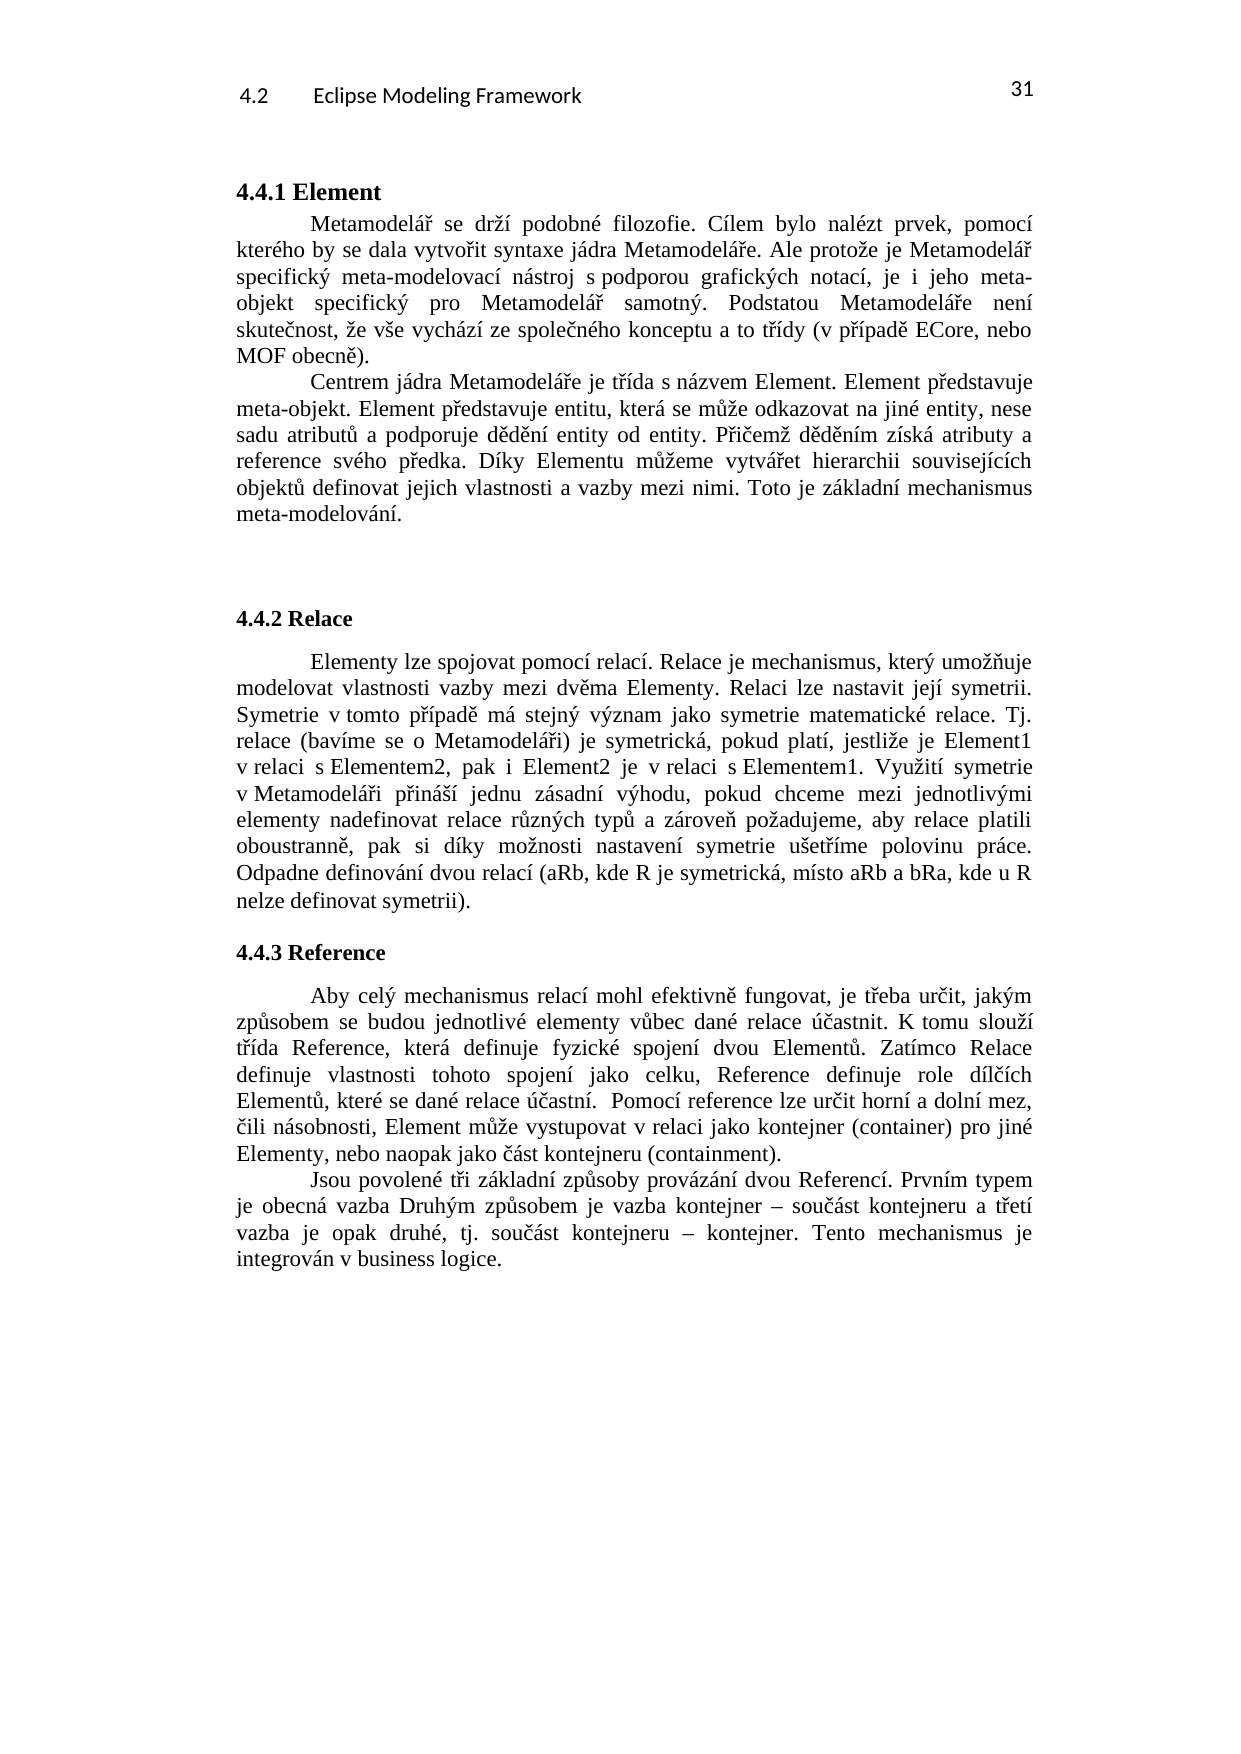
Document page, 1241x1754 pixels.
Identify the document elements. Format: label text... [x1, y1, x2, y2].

text Jsou povolené tři základní způsoby provázání dvou Referencí. Prvním typem je obecná vazba Druhým způsobem je vazba kontejner – součást kontejneru a třetí vazba je opak druhé, tj. součást kontejneru – kontejner. Tento mechanismus je integrován v business logice. [236, 1166, 1033, 1272]
text Centrem jádra Metamodeláře je třída s názvem Element. Element představuje meta-objekt. Element představuje entitu, která se může odkazovat na jiné entity, nese sadu atributů a podporuje dědění entity od entity. Přičemž děděním získá atributy a reference svého předka. Díky Elementu můžeme vytvářet hierarchii souvisejících objektů definovat jejich vlastnosti a vazby mezi nimi. Toto je základní mechanismus meta-modelování. [236, 368, 1033, 526]
subtitle 4.4.1 Element [236, 177, 1033, 206]
text 4.4.2 Relace [236, 605, 1033, 632]
text Aby celý mechanismus relací mohl efektivně fungovat, je třeba určit, jakým způsobem se budou jednotlivé elementy vůbec dané relace účastnit. K tomu slouží třída Reference, která definuje fyzické spojení dvou Elementů. Zatímco Relace definuje vlastnosti tohoto spojení jako celku, Reference definuje role dílčích Elementů, které se dané relace účastní. Pomocí reference lze určit horní a dolní mez, čili násobnosti, Element může vystupovat v relaci jako kontejner (container) pro jiné Elementy, nebo naopak jako část kontejneru (containment). [236, 982, 1033, 1166]
text Elementy lze spojovat pomocí relací. Relace je mechanismus, který umožňuje modelovat vlastnosti vazby mezi dvěma Elementy. Relaci lze nastavit její symetrii. Symetrie v tomto případě má stejný význam jako symetrie matematické relace. Tj. relace (bavíme se o Metamodeláři) je symetrická, pokud platí, jestliže je Element1 v relaci s Elementem2, pak i Element2 je v relaci s Elementem1. Využití symetrie v Metamodeláři přináší jednu zásadní výhodu, pokud chceme mezi jednotlivými elementy nadefinovat relace různých typů a zároveň požadujeme, aby relace platili oboustranně, pak si díky možnosti nastavení symetrie ušetříme polovinu práce. Odpadne definování dvou relací (aRb, kde R je symetrická, místo aRb a bRa, kde u R nelze definovat symetrii). [236, 648, 1033, 914]
text Metamodelář se drží podobné filozofie. Cílem bylo nalézt prvek, pomocí kterého by se dala vytvořit syntaxe jádra Metamodeláře. Ale protože je Metamodelář specifický meta-modelovací nástroj s podporou grafických notací, je i jeho meta-objekt specifický pro Metamodelář samotný. Podstatou Metamodeláře není skutečnost, že vše vychází ze společného konceptu a to třídy (v případě ECore, nebo MOF obecně). [236, 210, 1033, 368]
text 4.4.3 Reference [236, 939, 1033, 965]
